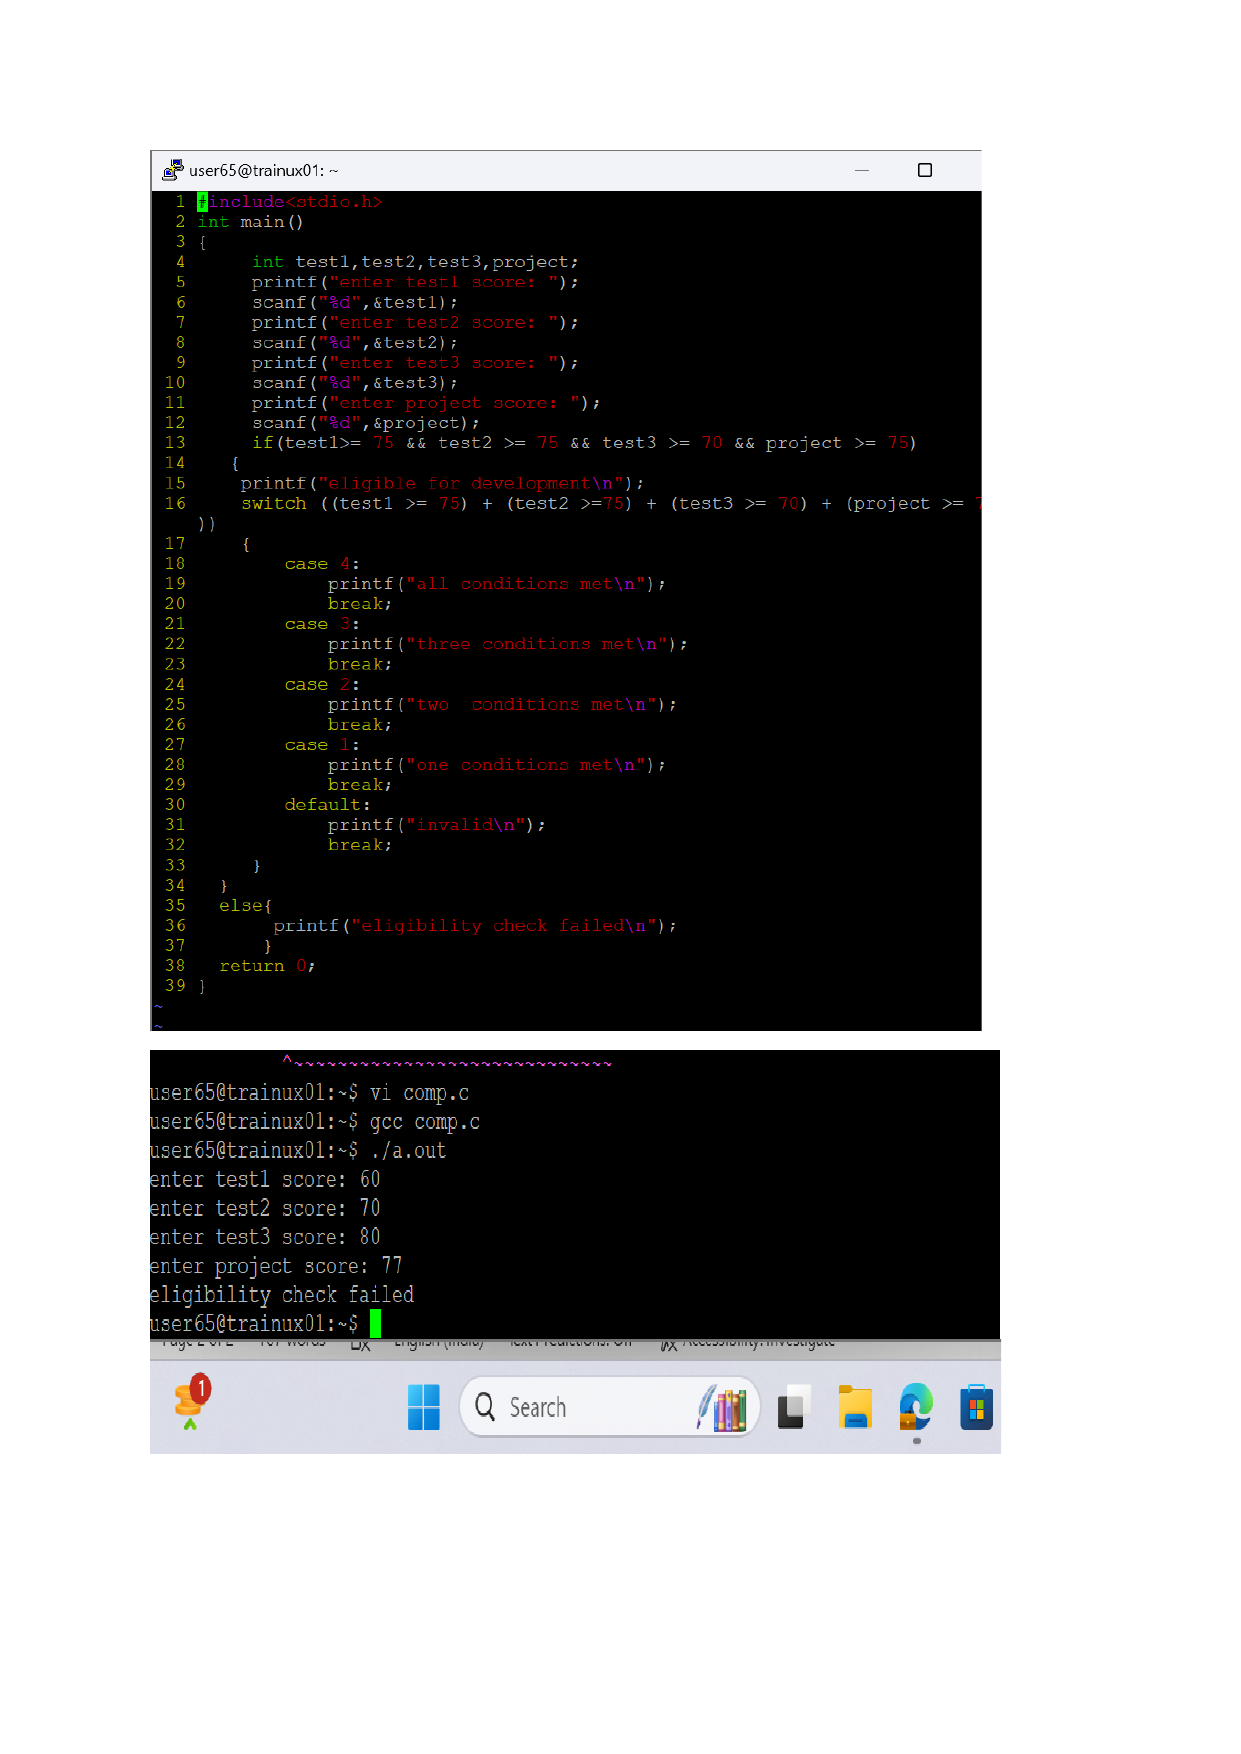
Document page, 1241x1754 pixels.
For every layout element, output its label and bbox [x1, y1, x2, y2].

picture [150, 150, 982, 1031]
picture [150, 1050, 1002, 1454]
